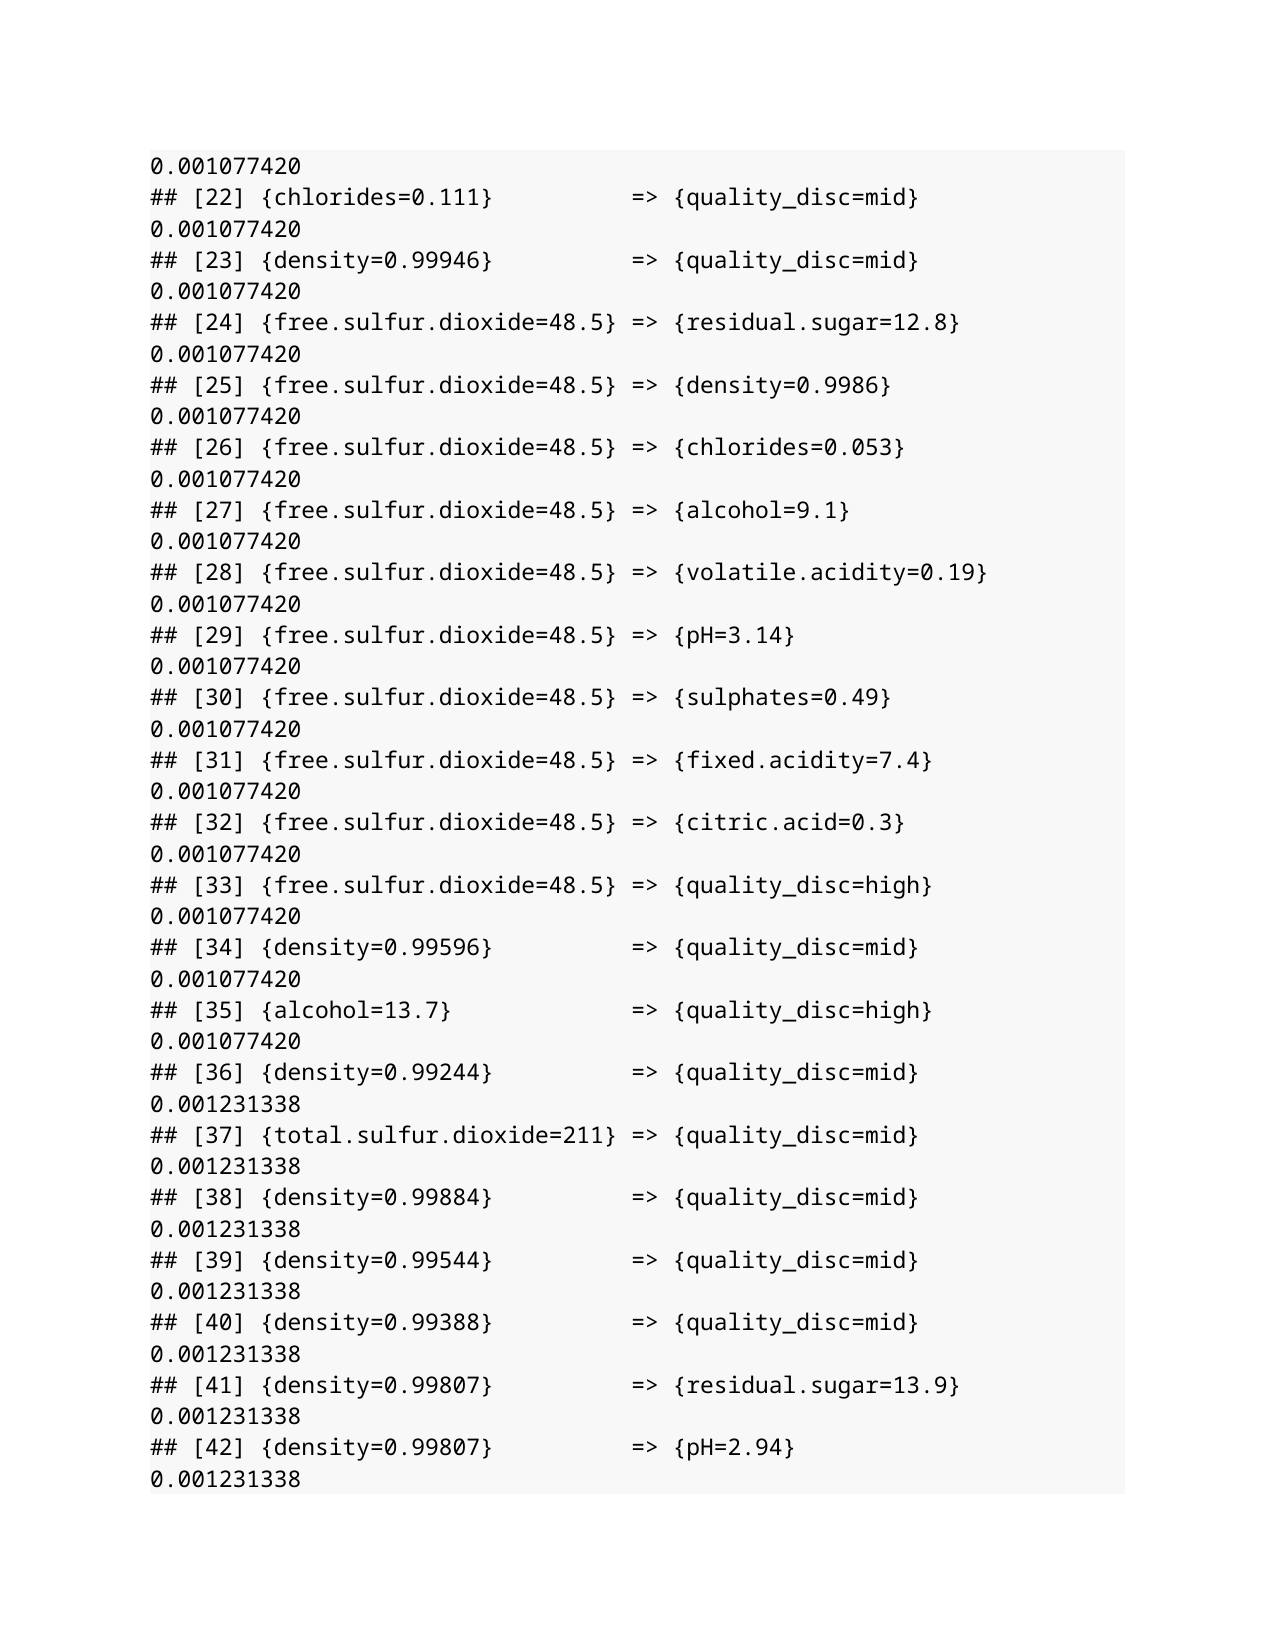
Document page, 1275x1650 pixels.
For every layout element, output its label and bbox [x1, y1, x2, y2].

text [150, 150, 1125, 1494]
